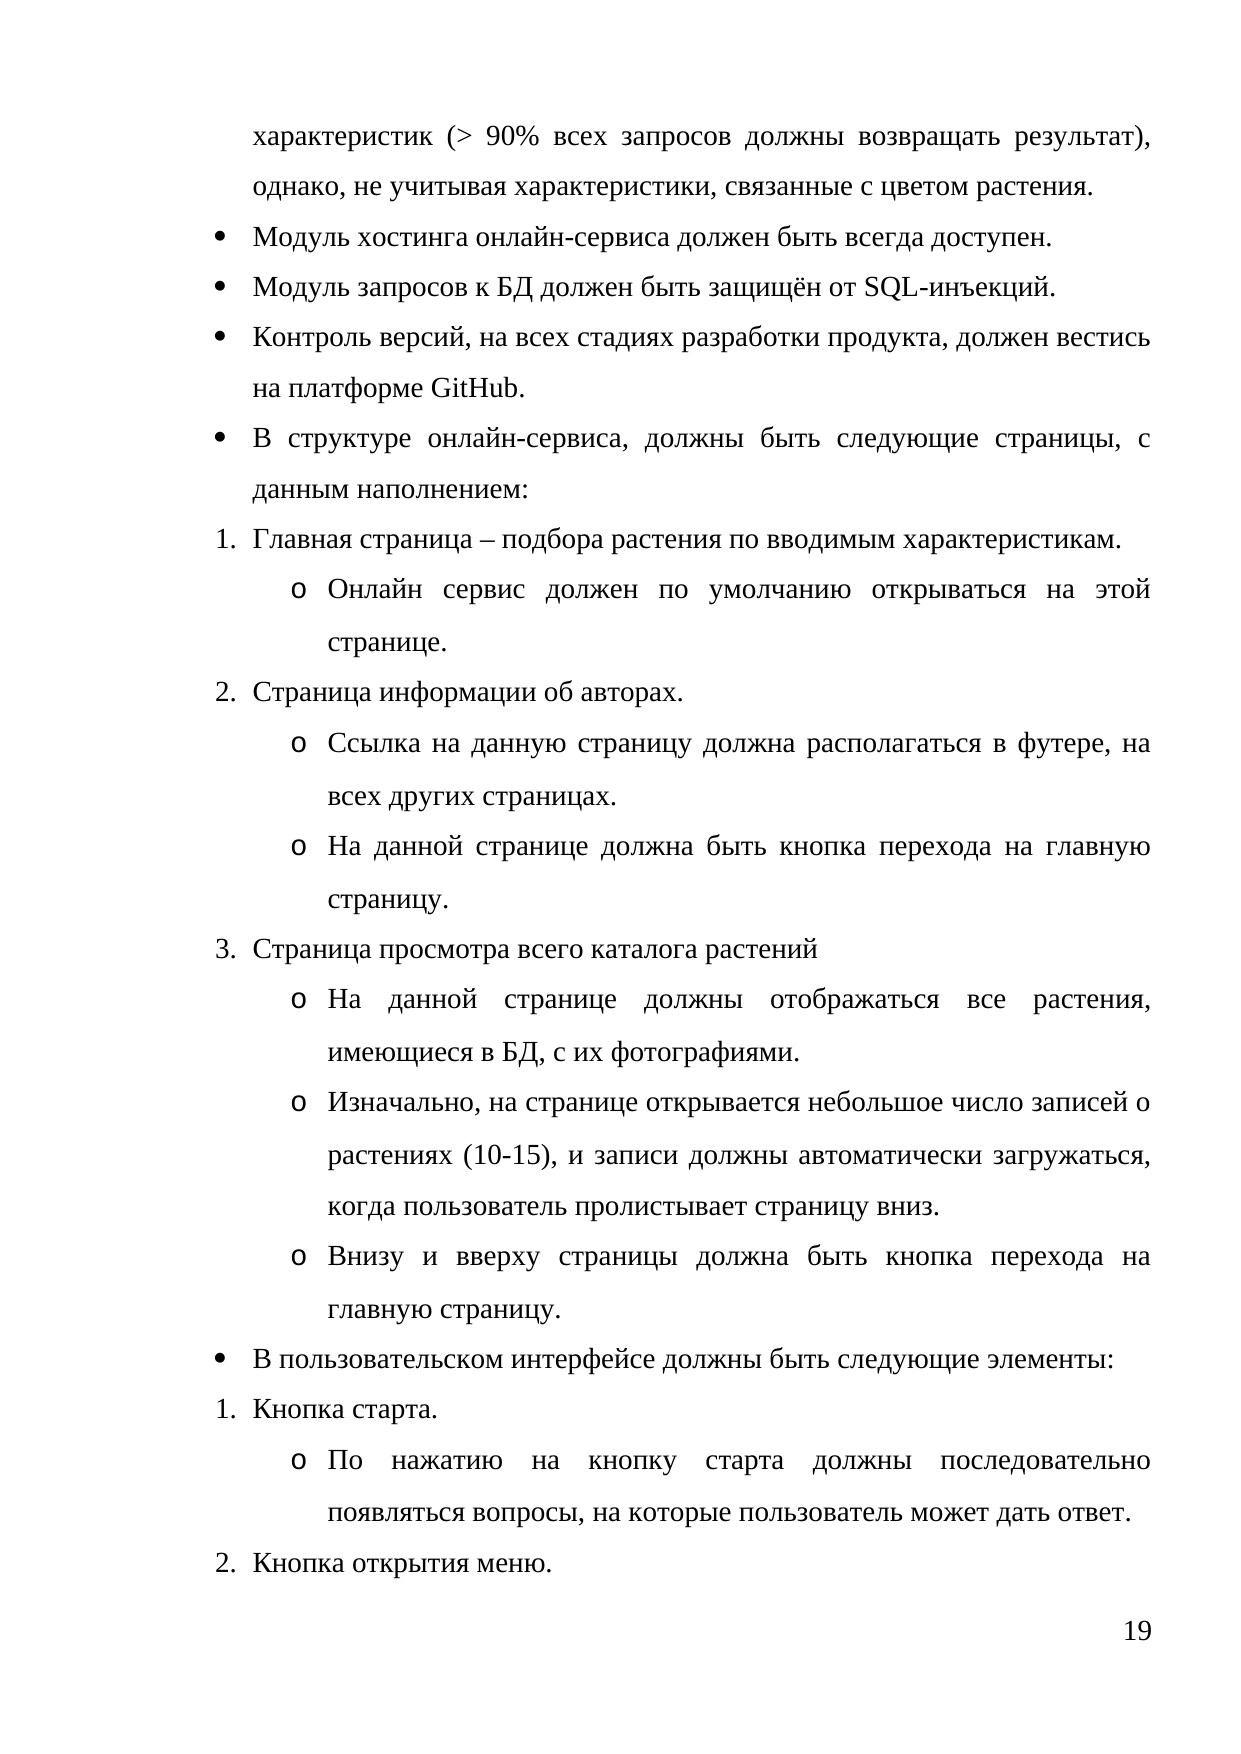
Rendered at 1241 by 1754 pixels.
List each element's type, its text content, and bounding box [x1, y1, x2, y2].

list Кнопка открытия меню. [215, 1545, 1152, 1578]
list На данной странице должна быть кнопка перехода на главную страницу. [290, 828, 1152, 914]
list Контроль версий, на всех стадиях разработки продукта, должен вестись на платформе GitHub. [215, 319, 1152, 403]
list Страница информации об авторах. [215, 674, 1152, 708]
list Модуль запросов к БД должен быть защищён от SQL-инъекций. [215, 269, 1152, 303]
list В структуре онлайн-сервиса, должны быть следующие страницы, с данным наполнением: [215, 420, 1152, 504]
list По нажатию на кнопку старта должны последовательно появляться вопросы, на которые пользователь может дать ответ. [290, 1442, 1152, 1528]
list На данной странице должны отображаться все растения, имеющиеся в БД, с их фотографиями. [290, 981, 1152, 1068]
list Модуль хостинга онлайн-сервиса должен быть всегда доступен. [215, 219, 1152, 252]
list Страница просмотра всего каталога растений [215, 931, 1152, 964]
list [215, 118, 1152, 202]
list Изначально, на странице открывается небольшое число записей о растениях (10-15), и записи должны автоматически загружаться, когда пользователь пролистывает страницу вниз. [290, 1084, 1152, 1221]
list Внизу и вверху страницы должна быть кнопка перехода на главную страницу. [290, 1238, 1152, 1324]
list Онлайн сервис должен по умолчанию открываться на этой странице. [290, 571, 1152, 658]
list В пользовательском интерфейсе должны быть следующие элементы: [215, 1341, 1152, 1375]
list Главная страница – подбора растения по вводимым характеристикам. [215, 521, 1152, 554]
list Кнопка старта. [215, 1391, 1152, 1425]
list Ссылка на данную страницу должна располагаться в футере, на всех других страницах. [290, 725, 1152, 811]
